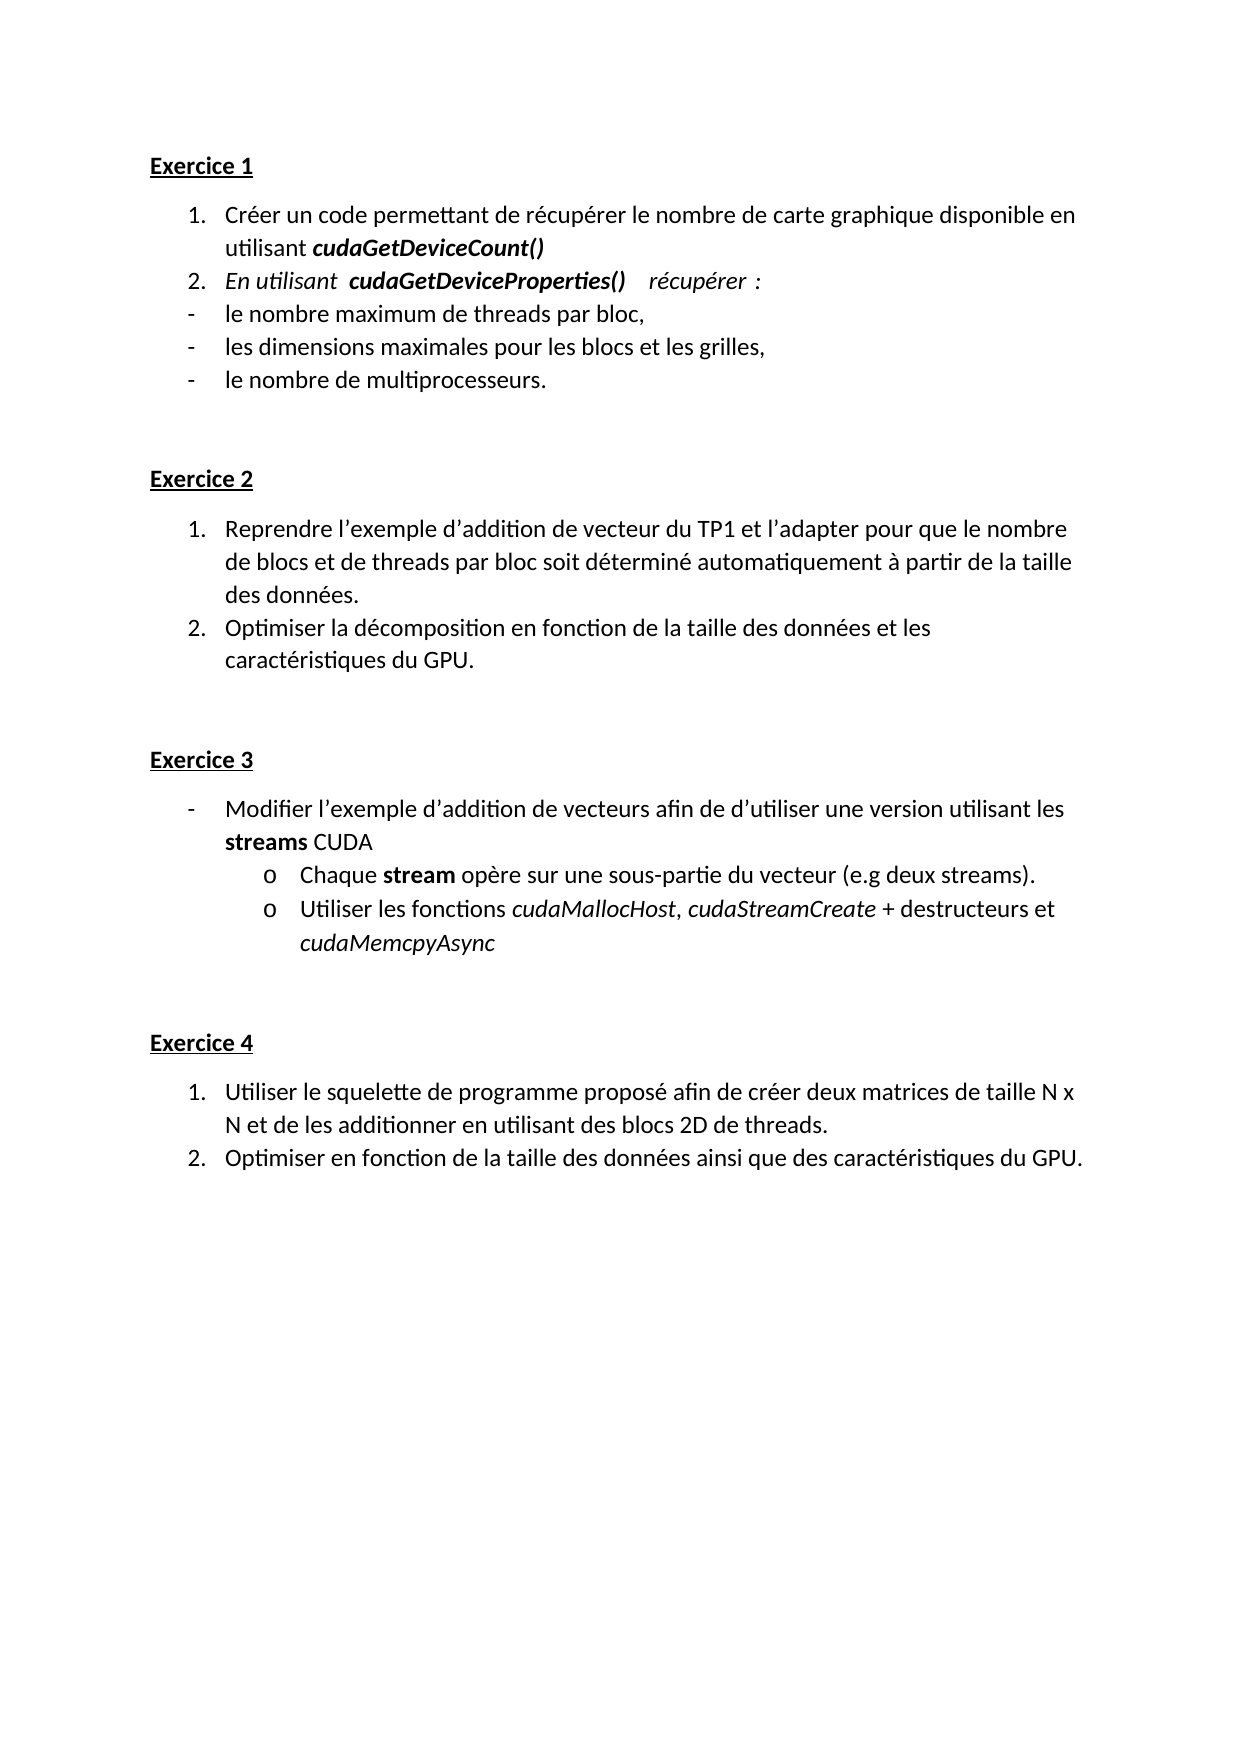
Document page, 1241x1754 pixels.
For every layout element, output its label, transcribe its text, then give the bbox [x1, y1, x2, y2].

list Créer un code permettant de récupérer le nombre de carte graphique disponible en utilisant cudaGetDeviceCount() [187, 199, 1090, 263]
list les dimensions maximales pour les blocs et les grilles, [187, 331, 1090, 362]
list Chaque stream opère sur une sous-partie du vecteur (e.g deux streams). [262, 859, 1090, 891]
list Utiliser les fonctions cudaMallocHost, cudaStreamCreate + destructeurs et cudaMemcpyAsync [262, 893, 1090, 958]
list En utilisant cudaGetDeviceProperties() récupérer : [187, 265, 1090, 296]
list le nombre maximum de threads par bloc, [187, 298, 1090, 329]
list le nombre de multiprocesseurs. [187, 364, 1090, 395]
text Exercice 3 [150, 744, 1090, 774]
text Exercice 2 [150, 463, 1090, 494]
list Modifier l’exemple d’addition de vecteurs afin de d’utiliser une version utilisant les streams CUDA [187, 793, 1090, 857]
text Exercice 1 [150, 150, 1090, 181]
list Optimiser en fonction de la taille des données ainsi que des caractéristiques du GPU. [187, 1142, 1090, 1173]
list Optimiser la décomposition en fonction de la taille des données et les caractéristiques du GPU. [187, 612, 1090, 675]
text Exercice 4 [150, 1027, 1090, 1057]
list Reprendre l’exemple d’addition de vecteur du TP1 et l’adapter pour que le nombre de blocs et de threads par bloc soit déterminé automatiquement à partir de la taille des données. [187, 513, 1090, 609]
list Utiliser le squelette de programme proposé afin de créer deux matrices de taille N x N et de les additionner en utilisant des blocs 2D de threads. [187, 1076, 1090, 1140]
